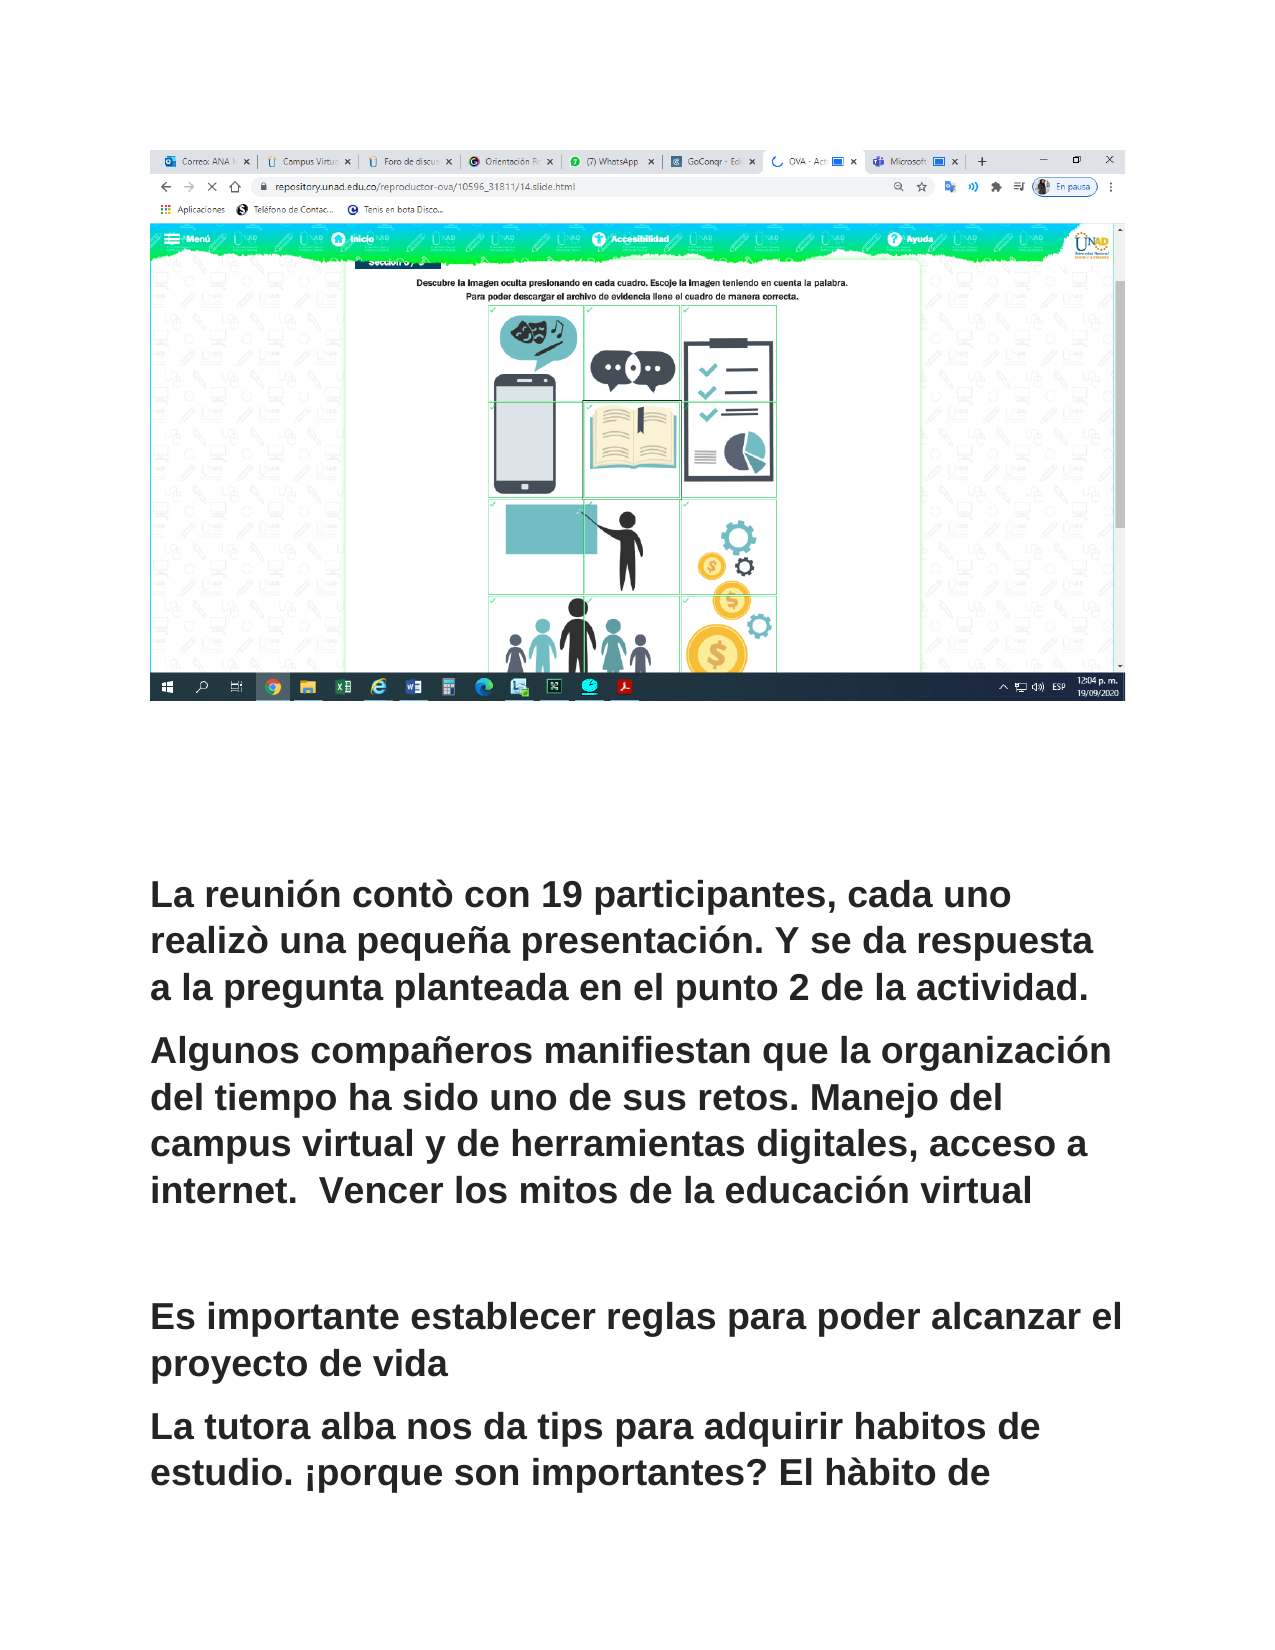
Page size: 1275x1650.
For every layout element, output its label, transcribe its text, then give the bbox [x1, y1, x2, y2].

text La reunión contò con 19 participantes, cada uno realizò una pequeña presentación. Y se da respuesta a la pregunta planteada en el punto 2 de la actividad. [150, 872, 1125, 1008]
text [150, 1404, 1125, 1494]
text Es importante establecer reglas para poder alcanzar el proyecto de vida [150, 1294, 1125, 1384]
text Algunos compañeros manifiestan que la organización del tiempo ha sido uno de sus retos. Manejo del campus virtual y de herramientas digitales, acceso a internet. Vencer los mitos de la educación virtual [150, 1028, 1125, 1211]
picture [150, 150, 1125, 701]
